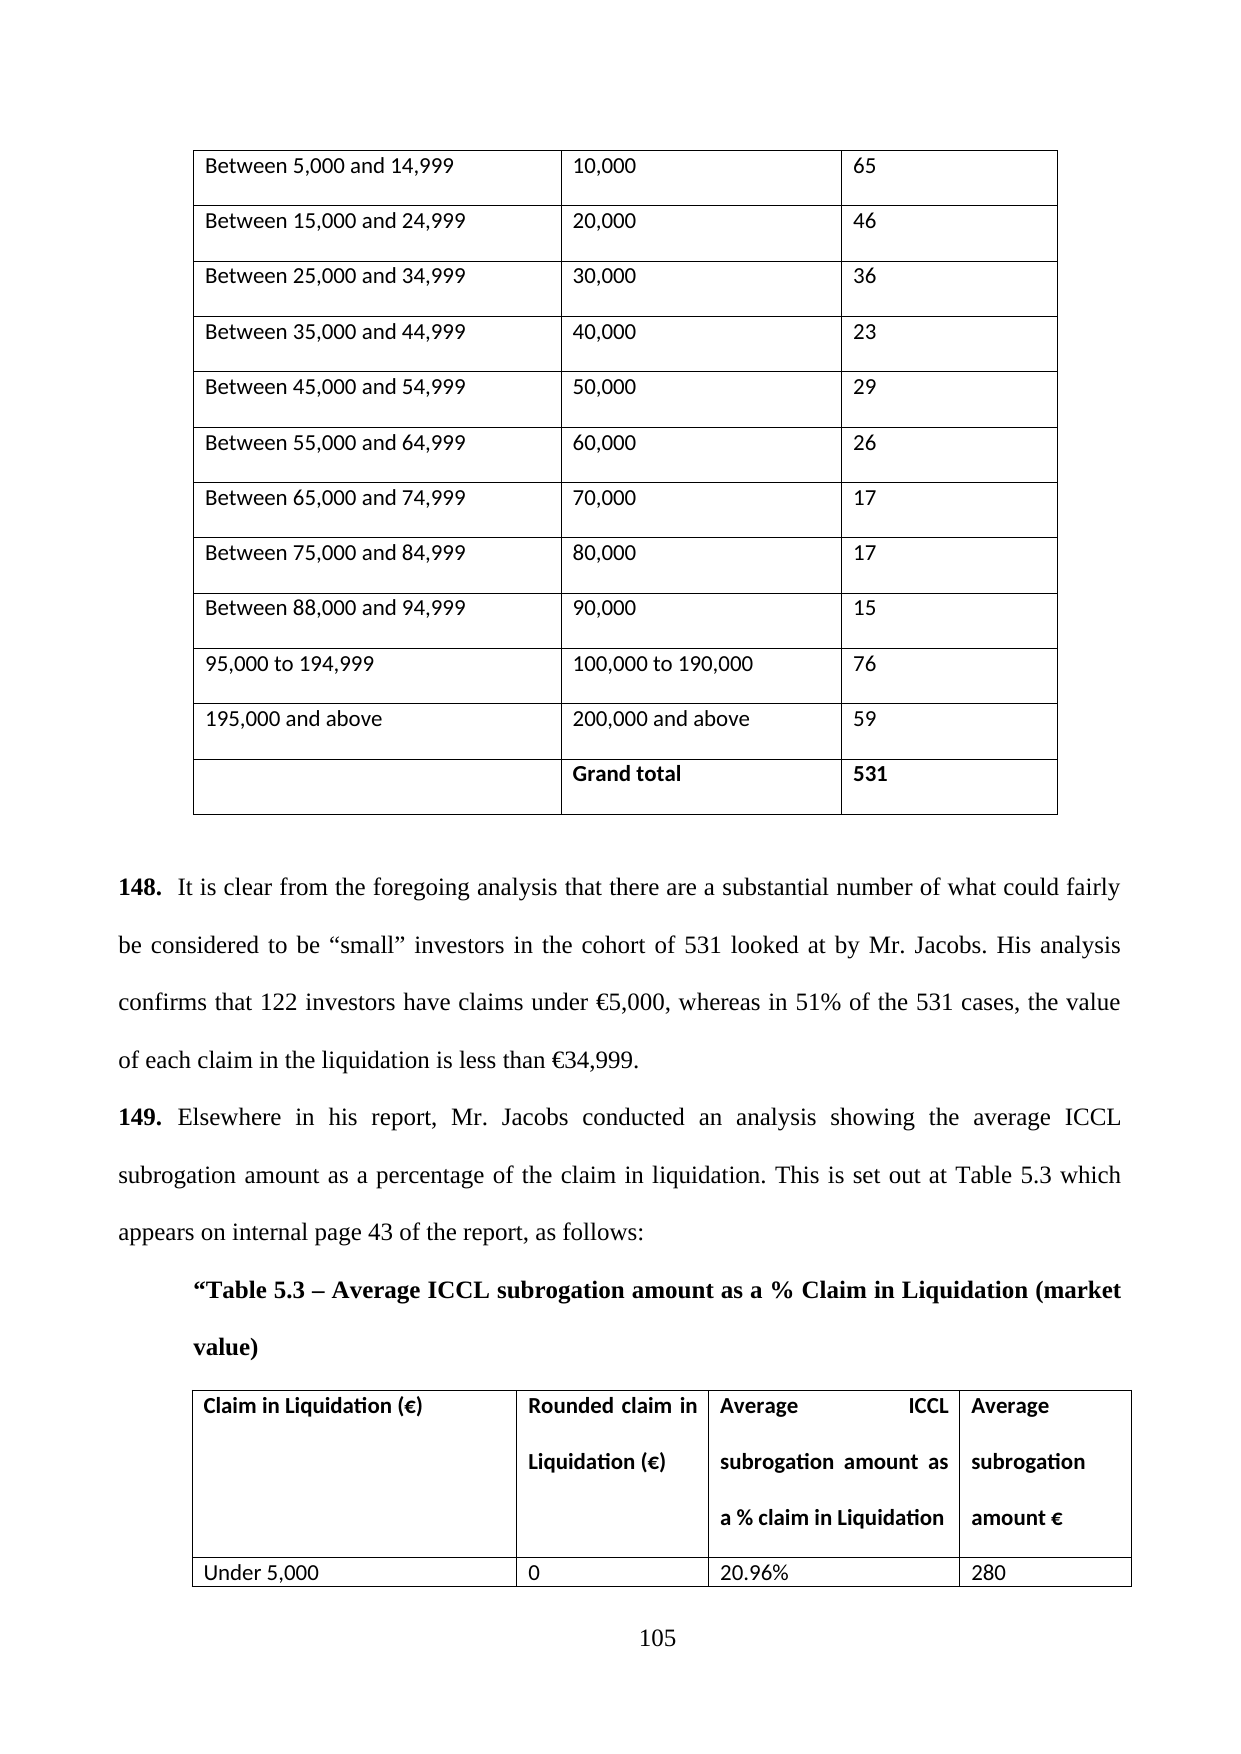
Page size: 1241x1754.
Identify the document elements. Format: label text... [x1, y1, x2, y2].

table_cell Between 88,000 and 94,999 [194, 594, 561, 648]
table_cell 29 [842, 372, 1057, 427]
table_cell 80,000 [562, 538, 841, 592]
table_cell Between 5,000 and 14,999 [194, 151, 561, 205]
table_cell 95,000 to 194,999 [194, 649, 561, 703]
table_cell 100,000 to 190,000 [562, 649, 841, 703]
table_cell 531 [842, 760, 1057, 814]
table_cell Between 75,000 and 84,999 [194, 538, 561, 592]
table_cell 10,000 [562, 151, 841, 205]
table_cell 76 [842, 649, 1057, 703]
table_cell Under 5,000 [193, 1558, 516, 1586]
table_cell 195,000 and above [194, 704, 561, 758]
list Elsewhere in his report, Mr. Jacobs conducted an analysis showing the average ICCL subrogation amount as a percentage of the claim in liquidation. This is set out at Table 5.3 which appears on internal page 43 of the report, as follows: [118, 1102, 1122, 1246]
table_cell 40,000 [562, 317, 841, 371]
table_header Average ICCL subrogation amount as a % claim in Liquidation [709, 1391, 959, 1557]
table_cell 17 [842, 483, 1057, 537]
table_cell 20.96% [709, 1558, 959, 1586]
table_cell [194, 760, 561, 814]
table_cell 0 [517, 1558, 708, 1586]
table_cell 15 [842, 594, 1057, 648]
table_cell Between 35,000 and 44,999 [194, 317, 561, 371]
table_cell 280 [960, 1558, 1131, 1586]
table_cell 60,000 [562, 428, 841, 482]
table_cell 50,000 [562, 372, 841, 427]
table_header Rounded claim in Liquidation (€) [517, 1391, 708, 1557]
table_cell Between 25,000 and 34,999 [194, 262, 561, 316]
table_cell 90,000 [562, 594, 841, 648]
table_cell 20,000 [562, 206, 841, 261]
table_cell 46 [842, 206, 1057, 261]
table_cell Between 65,000 and 74,999 [194, 483, 561, 537]
table_cell Grand total [562, 760, 841, 814]
table_header Claim in Liquidation (€) [193, 1391, 516, 1557]
list It is clear from the foregoing analysis that there are a substantial number of what could fairly be considered to be “small” investors in the cohort of 531 looked at by Mr. Jacobs. His analysis confirms that 122 investors have claims under €5,000, whereas in 51% of the 531 cases, the value of each claim in the liquidation is less than €34,999. [118, 872, 1122, 1073]
table_cell Between 15,000 and 24,999 [194, 206, 561, 261]
table_cell 30,000 [562, 262, 841, 316]
list “Table 5.3 – Average ICCL subrogation amount as a % Claim in Liquidation (market value) [193, 1275, 1122, 1361]
table_cell Between 55,000 and 64,999 [194, 428, 561, 482]
table_cell 59 [842, 704, 1057, 758]
table_cell 65 [842, 151, 1057, 205]
table_cell 23 [842, 317, 1057, 371]
table_cell 36 [842, 262, 1057, 316]
table_cell 26 [842, 428, 1057, 482]
table_cell 200,000 and above [562, 704, 841, 758]
table_header Average subrogation amount € [960, 1391, 1131, 1557]
table_cell 70,000 [562, 483, 841, 537]
table_cell Between 45,000 and 54,999 [194, 372, 561, 427]
table_cell 17 [842, 538, 1057, 592]
